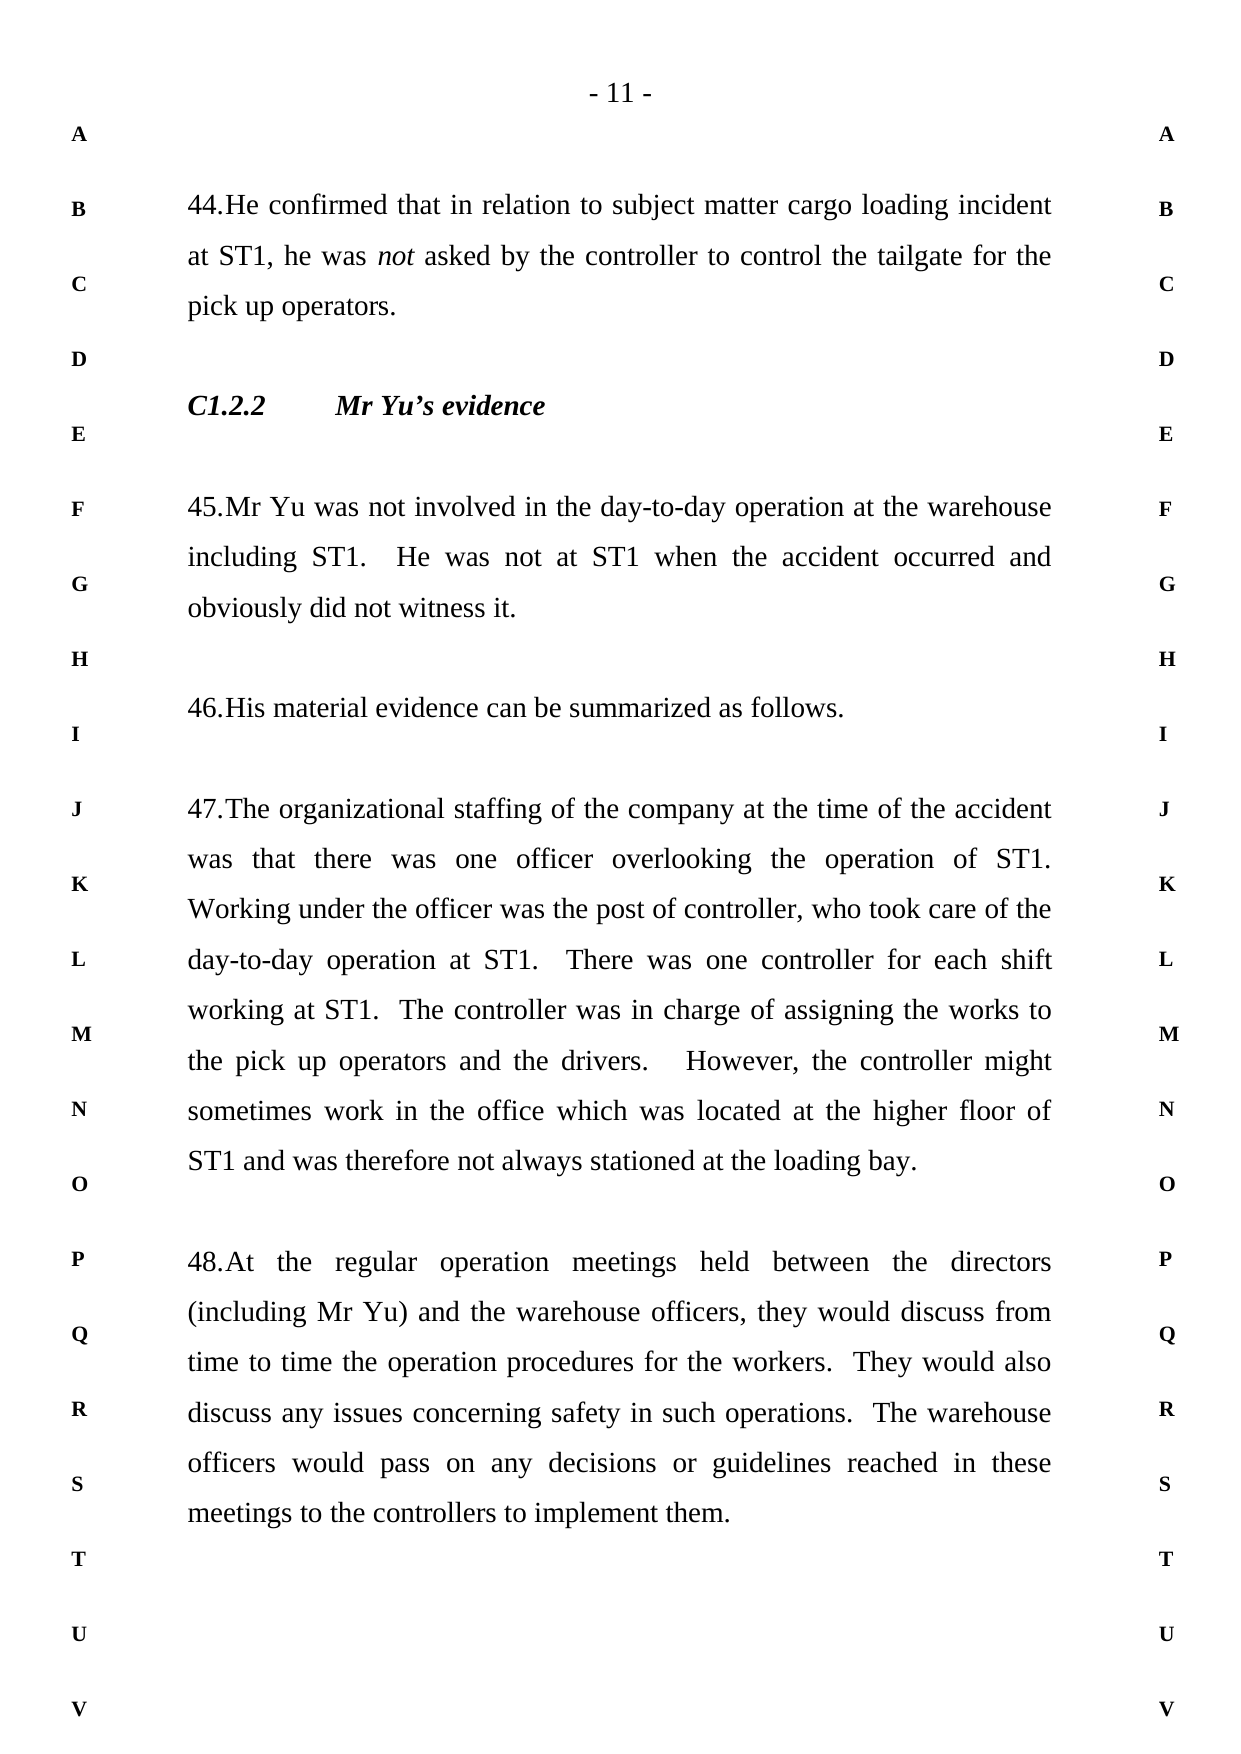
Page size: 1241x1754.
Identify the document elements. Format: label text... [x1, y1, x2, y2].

list At the regular operation meetings held between the directors (including Mr Yu) and the warehouse officers, they would discuss from time to time the operation procedures for the workers. They would also discuss any issues concerning safety in such operations. The warehouse officers would pass on any decisions or guidelines reached in these meetings to the controllers to implement them. [187, 1244, 1053, 1529]
subtitle C1.2.2 Mr Yu’s evidence [187, 389, 1053, 422]
list Mr Yu was not involved in the day-to-day operation at the warehouse including ST1. He was not at ST1 when the accident occurred and obviously did not witness it. [187, 489, 1053, 623]
list He confirmed that in relation to subject matter cargo loading incident at ST1, he was not asked by the controller to control the tailgate for the pick up operators. [187, 187, 1053, 322]
list His material evidence can be summarized as follows. [187, 691, 1053, 724]
list The organizational staffing of the company at the time of the accident was that there was one officer overlooking the operation of ST1. Working under the officer was the post of controller, who took care of the day-to-day operation at ST1. There was one controller for each shift working at ST1. The controller was in charge of assigning the works to the pick up operators and the drivers. However, the controller might sometimes work in the office which was located at the higher floor of ST1 and was therefore not always stationed at the loading bay. [187, 791, 1053, 1177]
